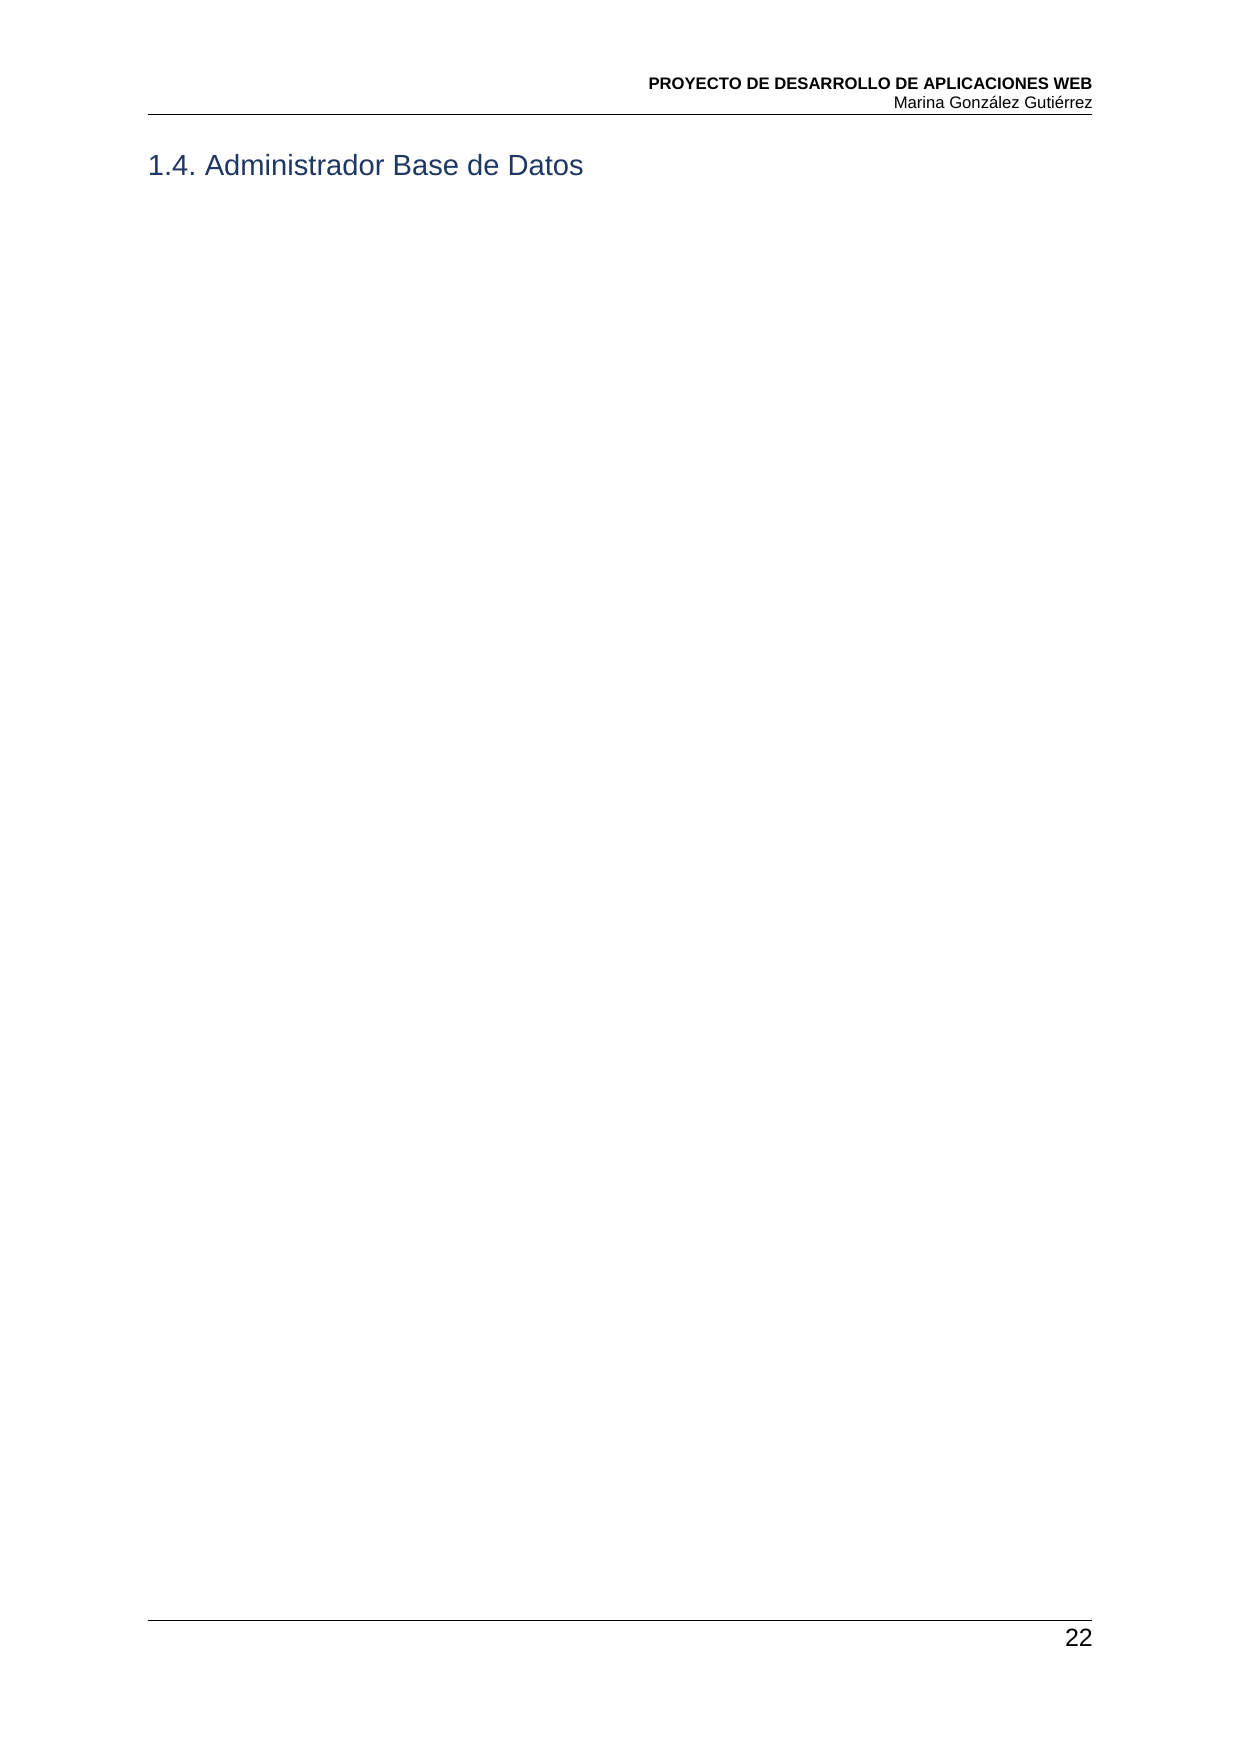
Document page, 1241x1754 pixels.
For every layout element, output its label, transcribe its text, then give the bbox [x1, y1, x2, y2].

subtitle 1.4. Administrador Base de Datos [148, 148, 1092, 181]
